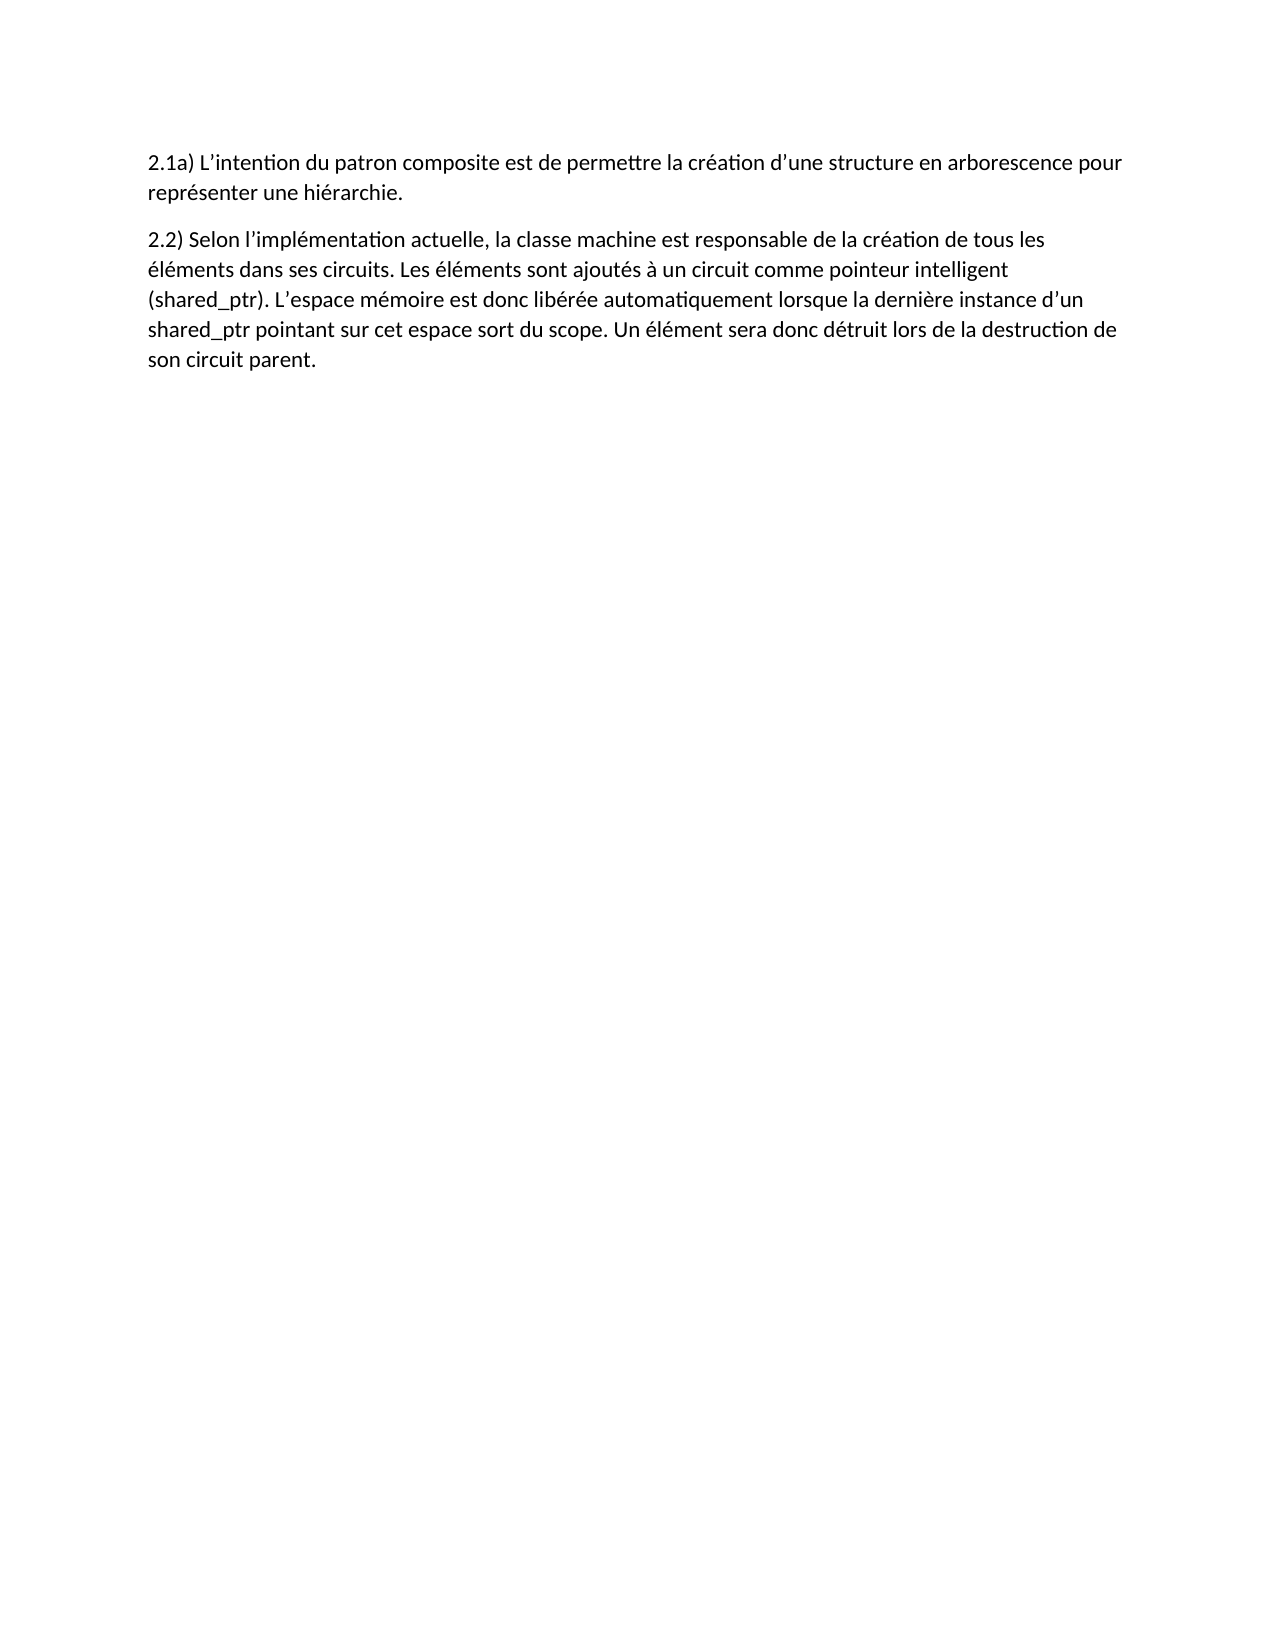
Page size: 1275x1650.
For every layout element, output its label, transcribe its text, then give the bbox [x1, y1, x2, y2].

text 2.2) Selon l’implémentation actuelle, la classe machine est responsable de la création de tous les éléments dans ses circuits. Les éléments sont ajoutés à un circuit comme pointeur intelligent (shared_ptr). L’espace mémoire est donc libérée automatiquement lorsque la dernière instance d’un shared_ptr pointant sur cet espace sort du scope. Un élément sera donc détruit lors de la destruction de son circuit parent. [148, 225, 1127, 373]
text 2.1a) L’intention du patron composite est de permettre la création d’une structure en arborescence pour représenter une hiérarchie. [148, 148, 1127, 206]
